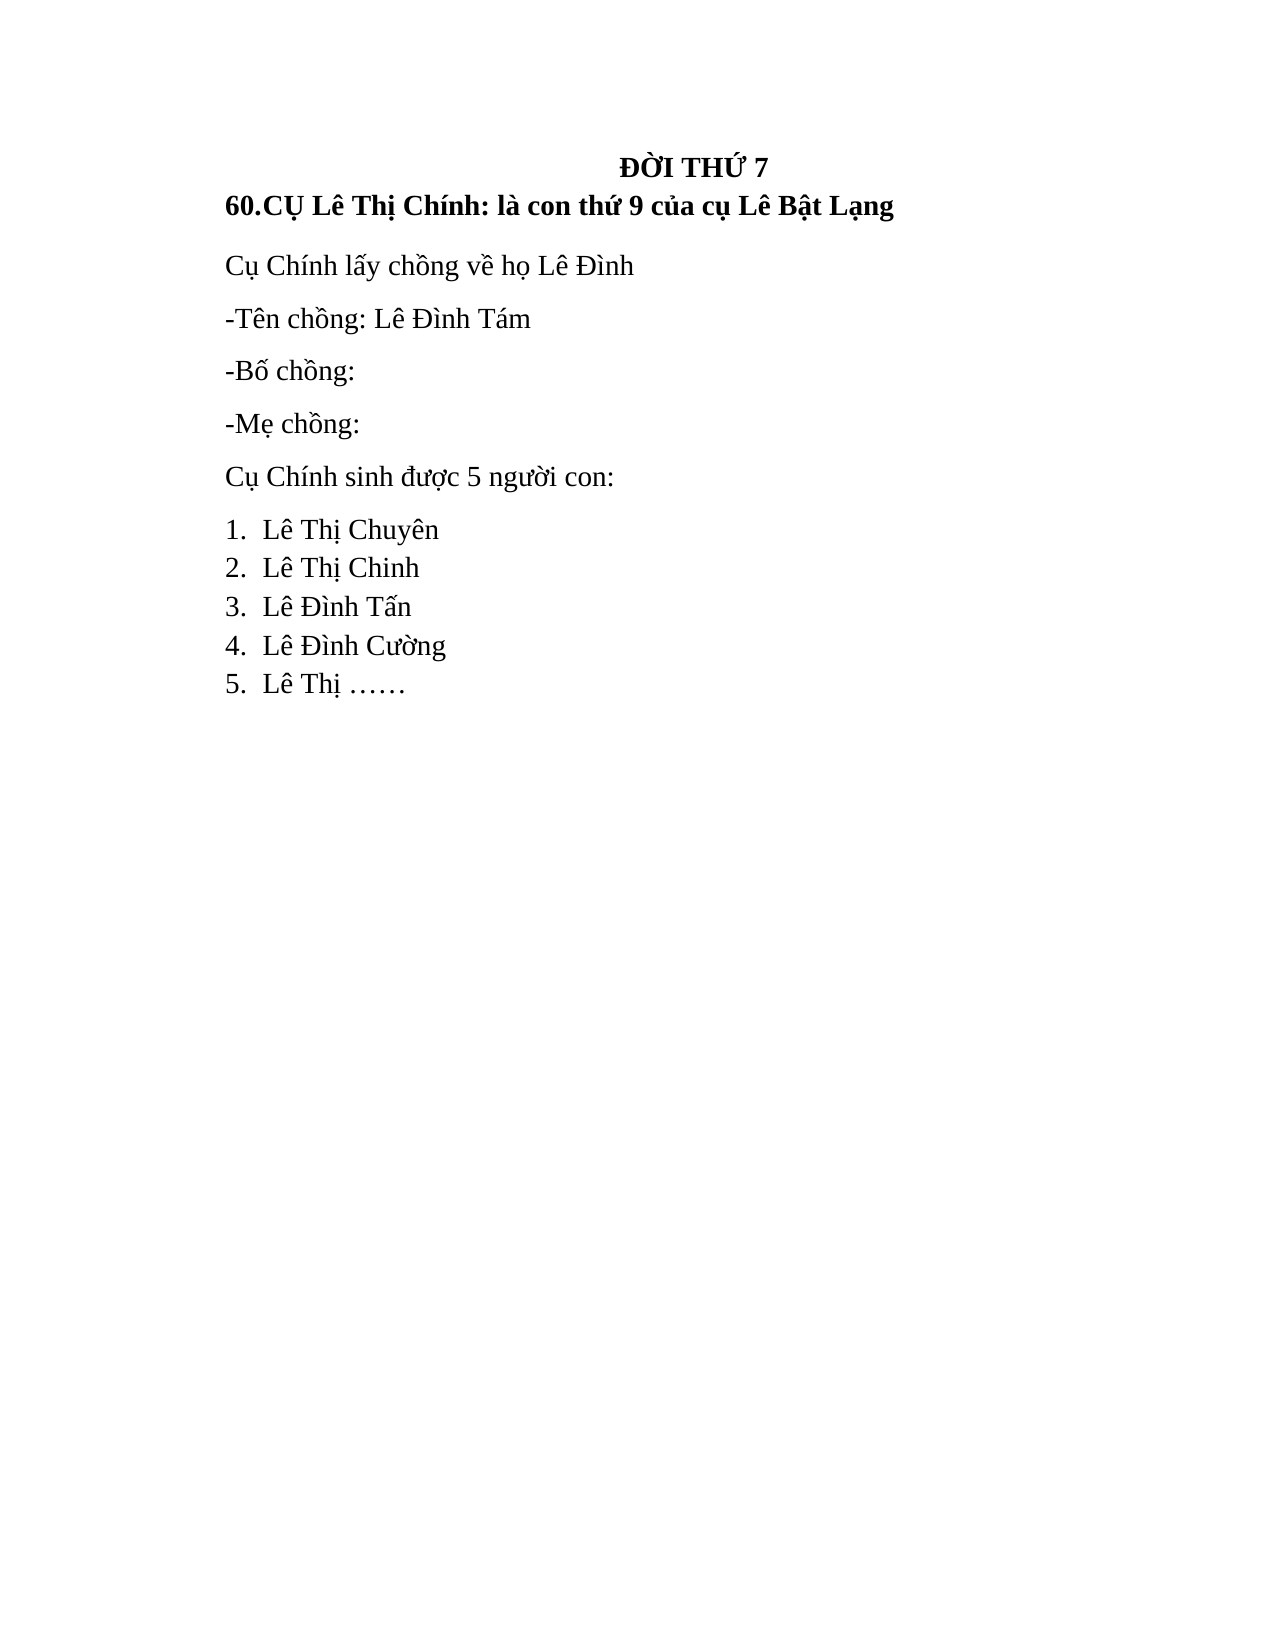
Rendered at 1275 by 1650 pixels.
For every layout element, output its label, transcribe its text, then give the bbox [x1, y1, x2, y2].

list Lê Đình Cường [225, 628, 1125, 661]
text Cụ Chính sinh được 5 người con: [225, 459, 1125, 493]
list Lê Thị Chinh [225, 551, 1125, 584]
text Cụ Chính lấy chồng về họ Lê Đình [225, 248, 1125, 281]
text -Tên chồng: Lê Đình Tám [225, 301, 1125, 334]
text -Bố chồng: [225, 353, 1125, 387]
text -Mẹ chồng: [225, 406, 1125, 440]
list Lê Thị …… [225, 666, 1125, 700]
list Lê Đình Tấn [225, 589, 1125, 623]
list ĐỜI THỨ 7 [262, 150, 1125, 183]
list CỤ Lê Thị Chính: là con thứ 9 của cụ Lê Bật Lạng [225, 188, 1125, 222]
list Lê Thị Chuyên [225, 512, 1125, 546]
